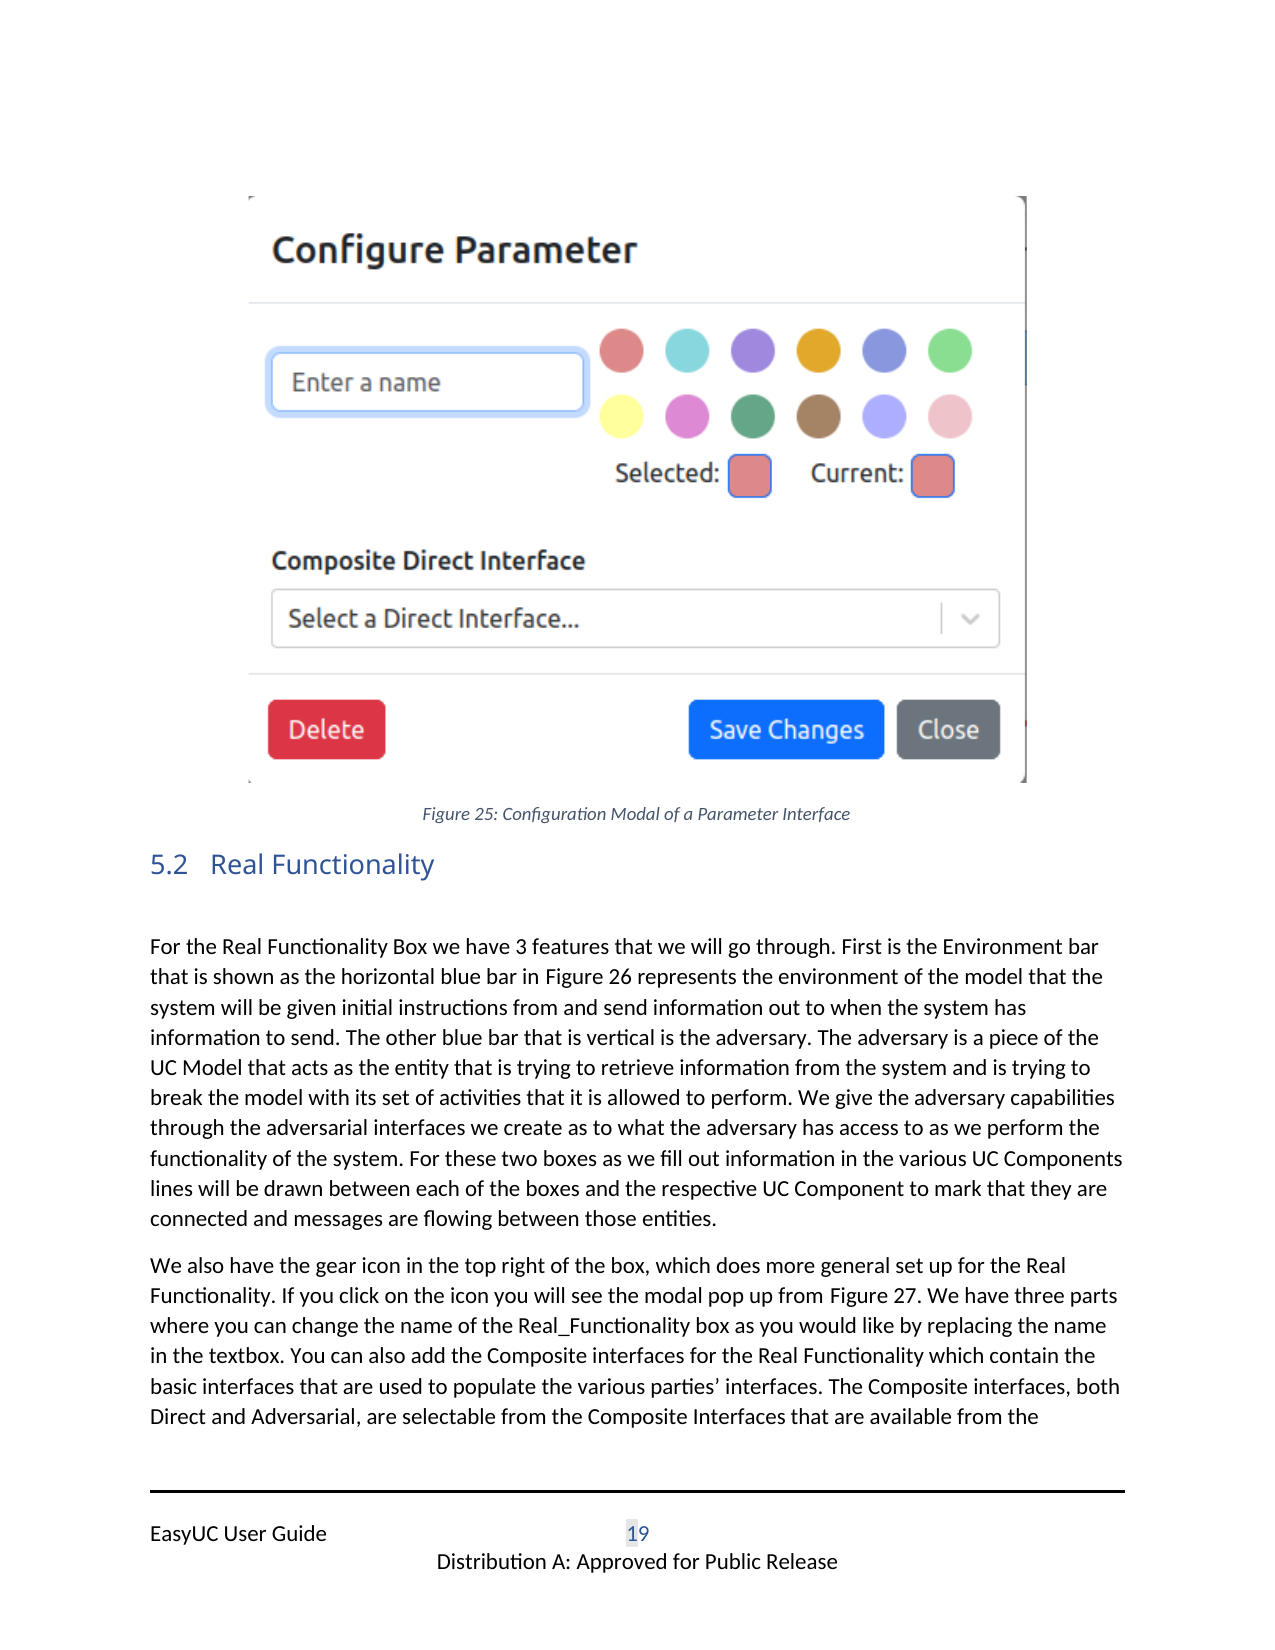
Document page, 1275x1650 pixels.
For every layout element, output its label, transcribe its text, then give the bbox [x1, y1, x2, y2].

text For the Real Functionality Box we have 3 features that we will go through. First is the Environment bar that is shown as the horizontal blue bar in Figure 26 represents the environment of the model that the system will be given initial instructions from and send information out to when the system has information to send. The other blue bar that is vertical is the adversary. The adversary is a piece of the UC Model that acts as the entity that is trying to retrieve information from the system and is trying to break the model with its set of activities that it is allowed to perform. We give the adversary capabilities through the adversarial interfaces we create as to what the adversary has access to as we perform the functionality of the system. For these two boxes as we fill out information in the various UC Components lines will be drawn between each of the boxes and the respective UC Component to mark that they are connected and messages are flowing between those entities. [150, 932, 1125, 1232]
text Figure 25: Configuration Modal of a Parameter Interface [150, 802, 1125, 825]
picture [248, 196, 1027, 783]
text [150, 1251, 1125, 1430]
subtitle Real Functionality [150, 846, 1125, 882]
